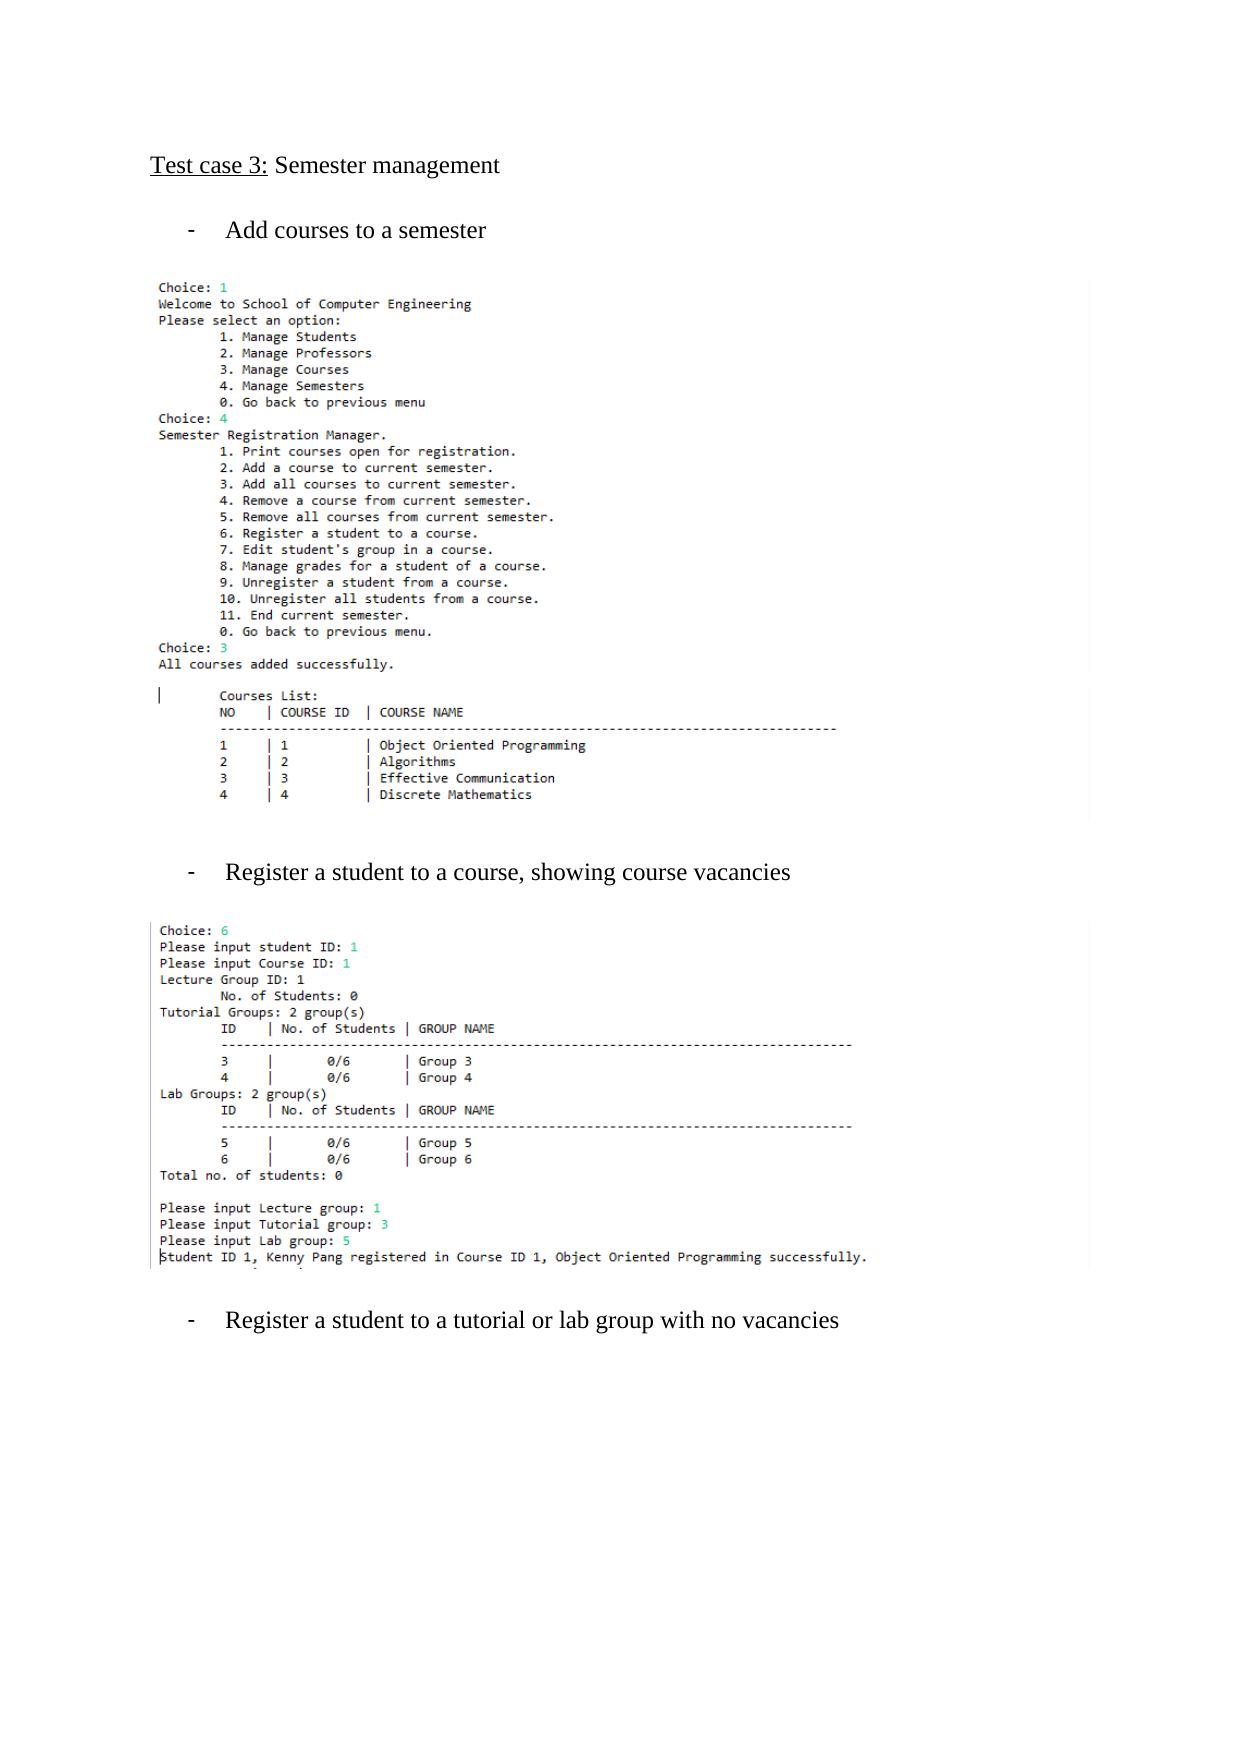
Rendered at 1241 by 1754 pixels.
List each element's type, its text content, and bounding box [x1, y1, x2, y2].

picture [150, 280, 1090, 673]
picture [150, 686, 1090, 821]
picture [150, 922, 1090, 1269]
text Test case 3: Semester management [150, 150, 1090, 179]
list Register a student to a course, showing course vacancies [187, 856, 1090, 886]
list Add courses to a semester [187, 214, 1090, 244]
list Register a student to a tutorial or lab group with no vacancies [187, 1304, 1090, 1334]
